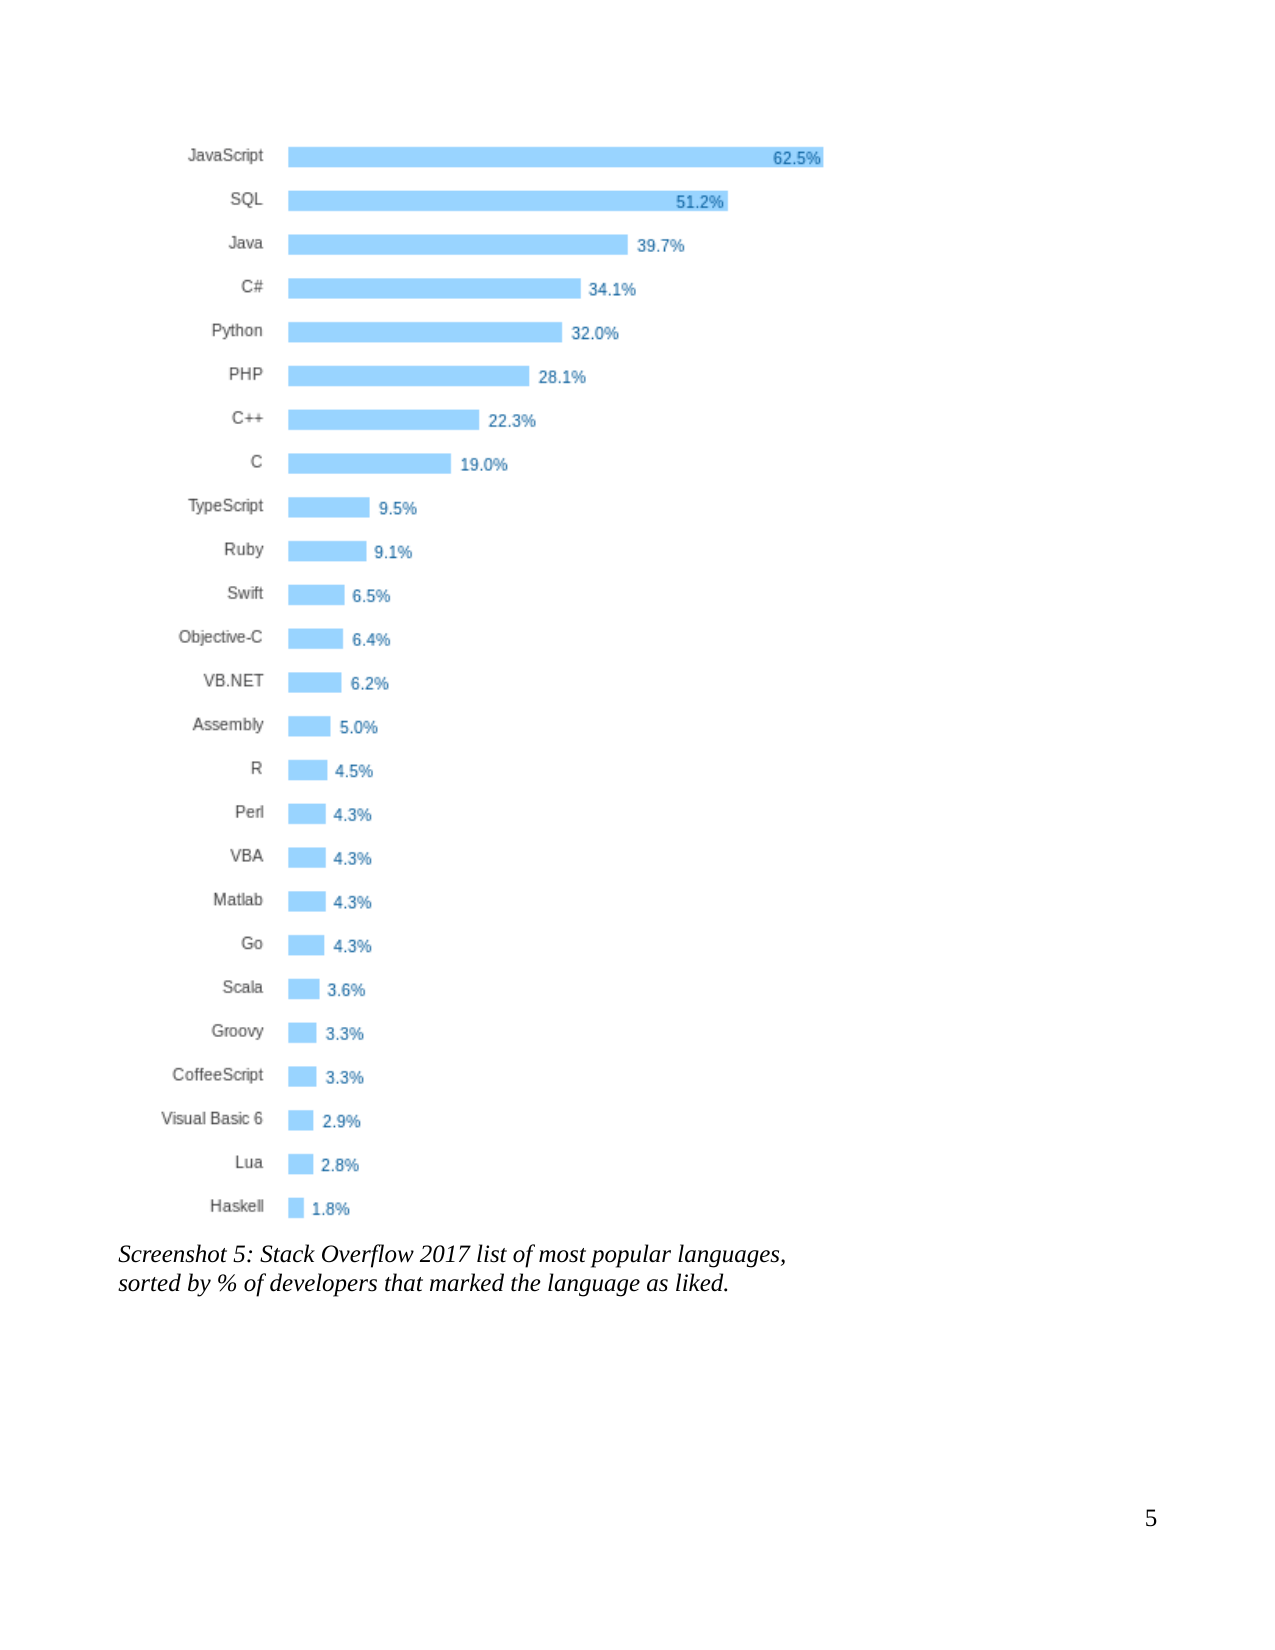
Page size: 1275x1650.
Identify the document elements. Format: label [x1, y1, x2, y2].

picture [118, 130, 844, 1234]
